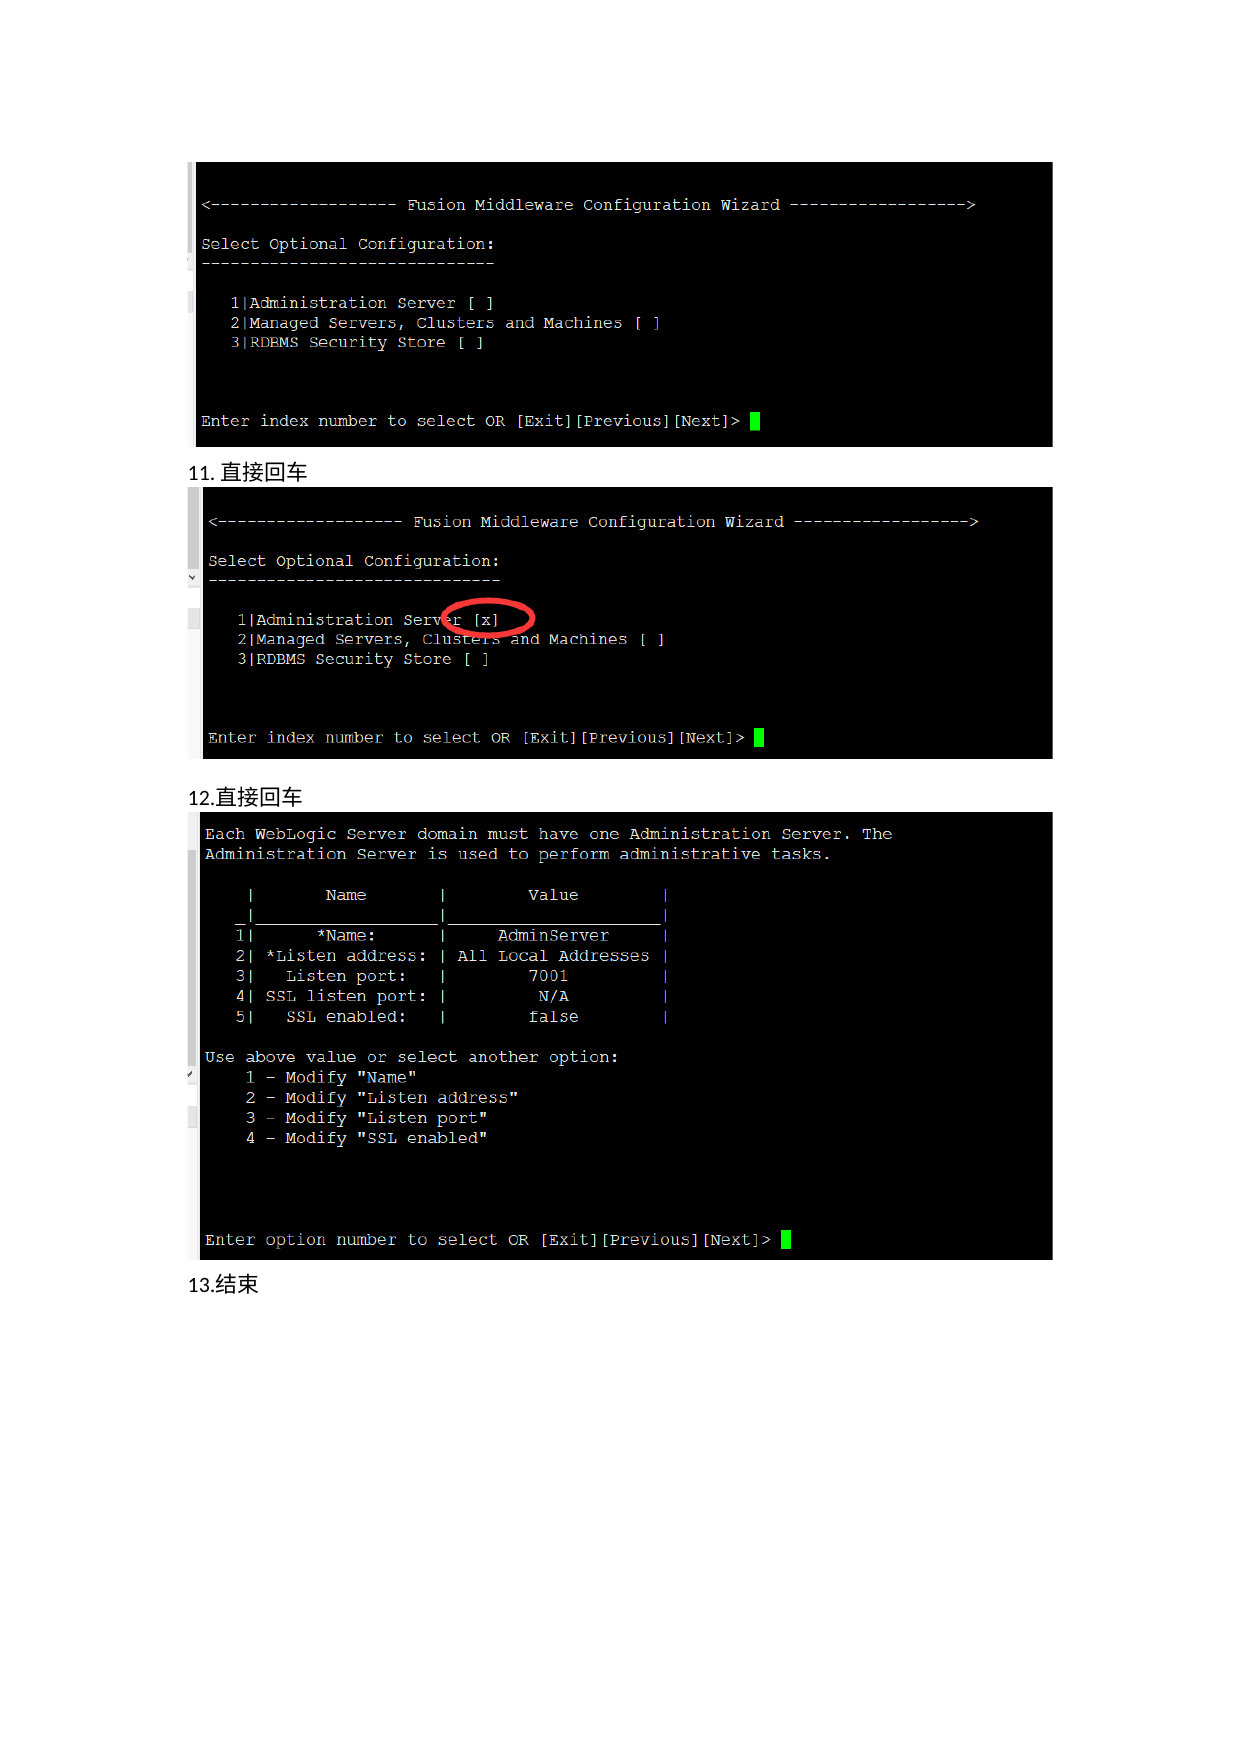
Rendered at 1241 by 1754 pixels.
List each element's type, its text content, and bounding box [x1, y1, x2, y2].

text 11. 直接回车 [187, 454, 1053, 487]
text 12.直接回车 [187, 779, 1053, 812]
text 13.结束 [187, 1267, 1053, 1299]
picture [187, 162, 1053, 447]
picture [187, 812, 1053, 1260]
picture [187, 487, 1053, 759]
